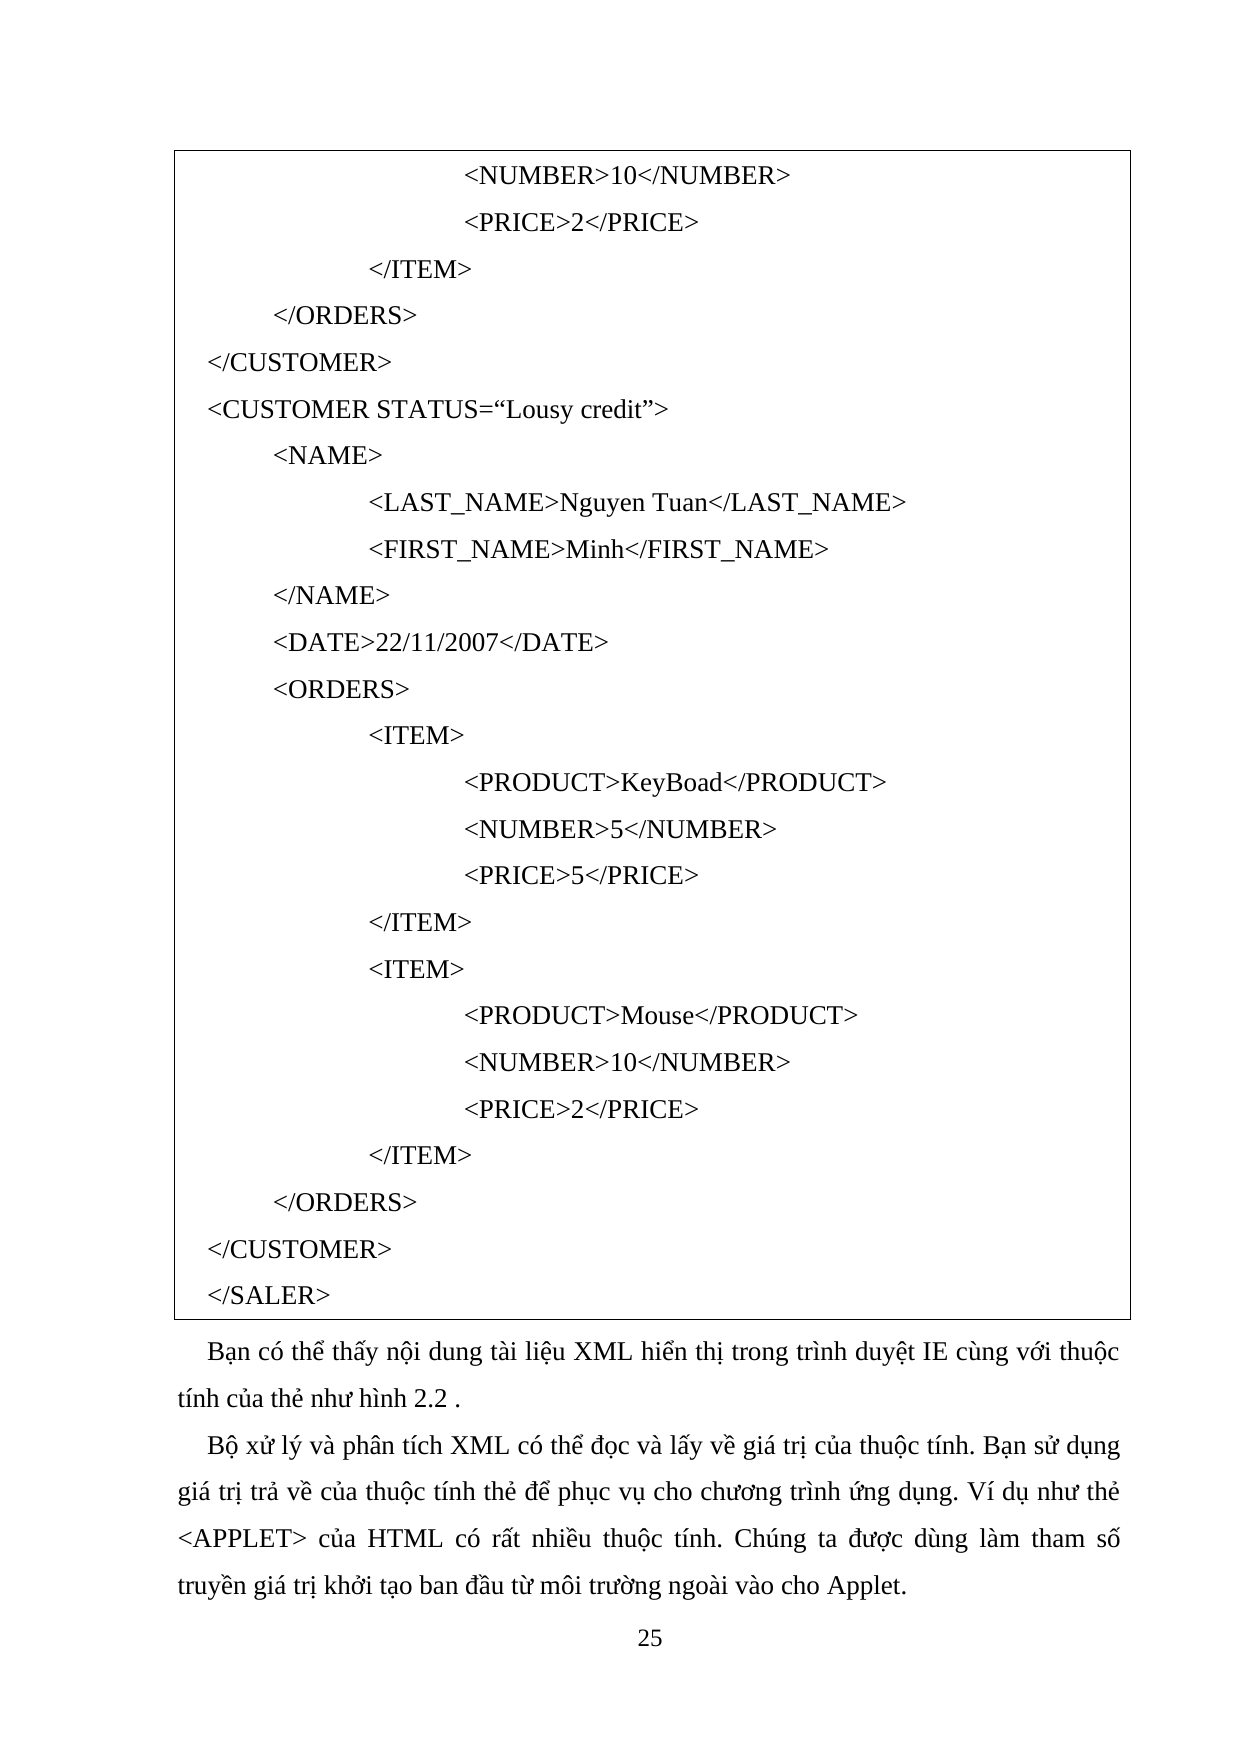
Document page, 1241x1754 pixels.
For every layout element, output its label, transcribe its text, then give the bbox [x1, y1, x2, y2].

text <NUMBER>10</NUMBER> [175, 1037, 1130, 1077]
text <FIRST_NAME>Minh</FIRST_NAME> [175, 523, 1130, 564]
text <NAME> [175, 430, 1130, 471]
text Bộ xử lý và phân tích XML có thể đọc và lấy về giá trị của thuộc tính. Bạn sử dụng giá trị trả về của thuộc tính thẻ để phục vụ cho chương trình ứng dụng. Ví dụ như thẻ <APPLET> của HTML có rất nhiều thuộc tính. Chúng ta được dùng làm tham số truyền giá trị khởi tạo ban đầu từ môi trường ngoài vào cho Applet. [177, 1429, 1122, 1600]
text <NUMBER>10</NUMBER> [175, 151, 1130, 191]
text Bạn có thể thấy nội dung tài liệu XML hiển thị trong trình duyệt IE cùng với thuộc tính của thẻ như hình 2.2 . [177, 1335, 1122, 1413]
text </ORDERS> [175, 290, 1130, 331]
text </ORDERS> [175, 1177, 1130, 1217]
text </ITEM> [175, 897, 1130, 937]
text <ITEM> [175, 710, 1130, 751]
text <NUMBER>5</NUMBER> [175, 803, 1130, 844]
text </CUSTOMER> [175, 337, 1130, 377]
text </ITEM> [175, 1130, 1130, 1171]
text <PRICE>2</PRICE> [175, 197, 1130, 237]
text <ORDERS> [175, 663, 1130, 704]
text <DATE>22/11/2007</DATE> [175, 617, 1130, 657]
text </CUSTOMER> [175, 1223, 1130, 1264]
text <PRODUCT>KeyBoad</PRODUCT> [175, 757, 1130, 797]
text <CUSTOMER STATUS=“Lousy credit”> [175, 383, 1130, 424]
text </NAME> [175, 570, 1130, 611]
text <PRICE>2</PRICE> [175, 1083, 1130, 1124]
text <PRODUCT>Mouse</PRODUCT> [175, 990, 1130, 1031]
text <LAST_NAME>Nguyen Tuan</LAST_NAME> [175, 477, 1130, 517]
text </SALER> [175, 1270, 1130, 1319]
text <ITEM> [175, 943, 1130, 984]
text <PRICE>5</PRICE> [175, 850, 1130, 891]
text </ITEM> [175, 243, 1130, 284]
